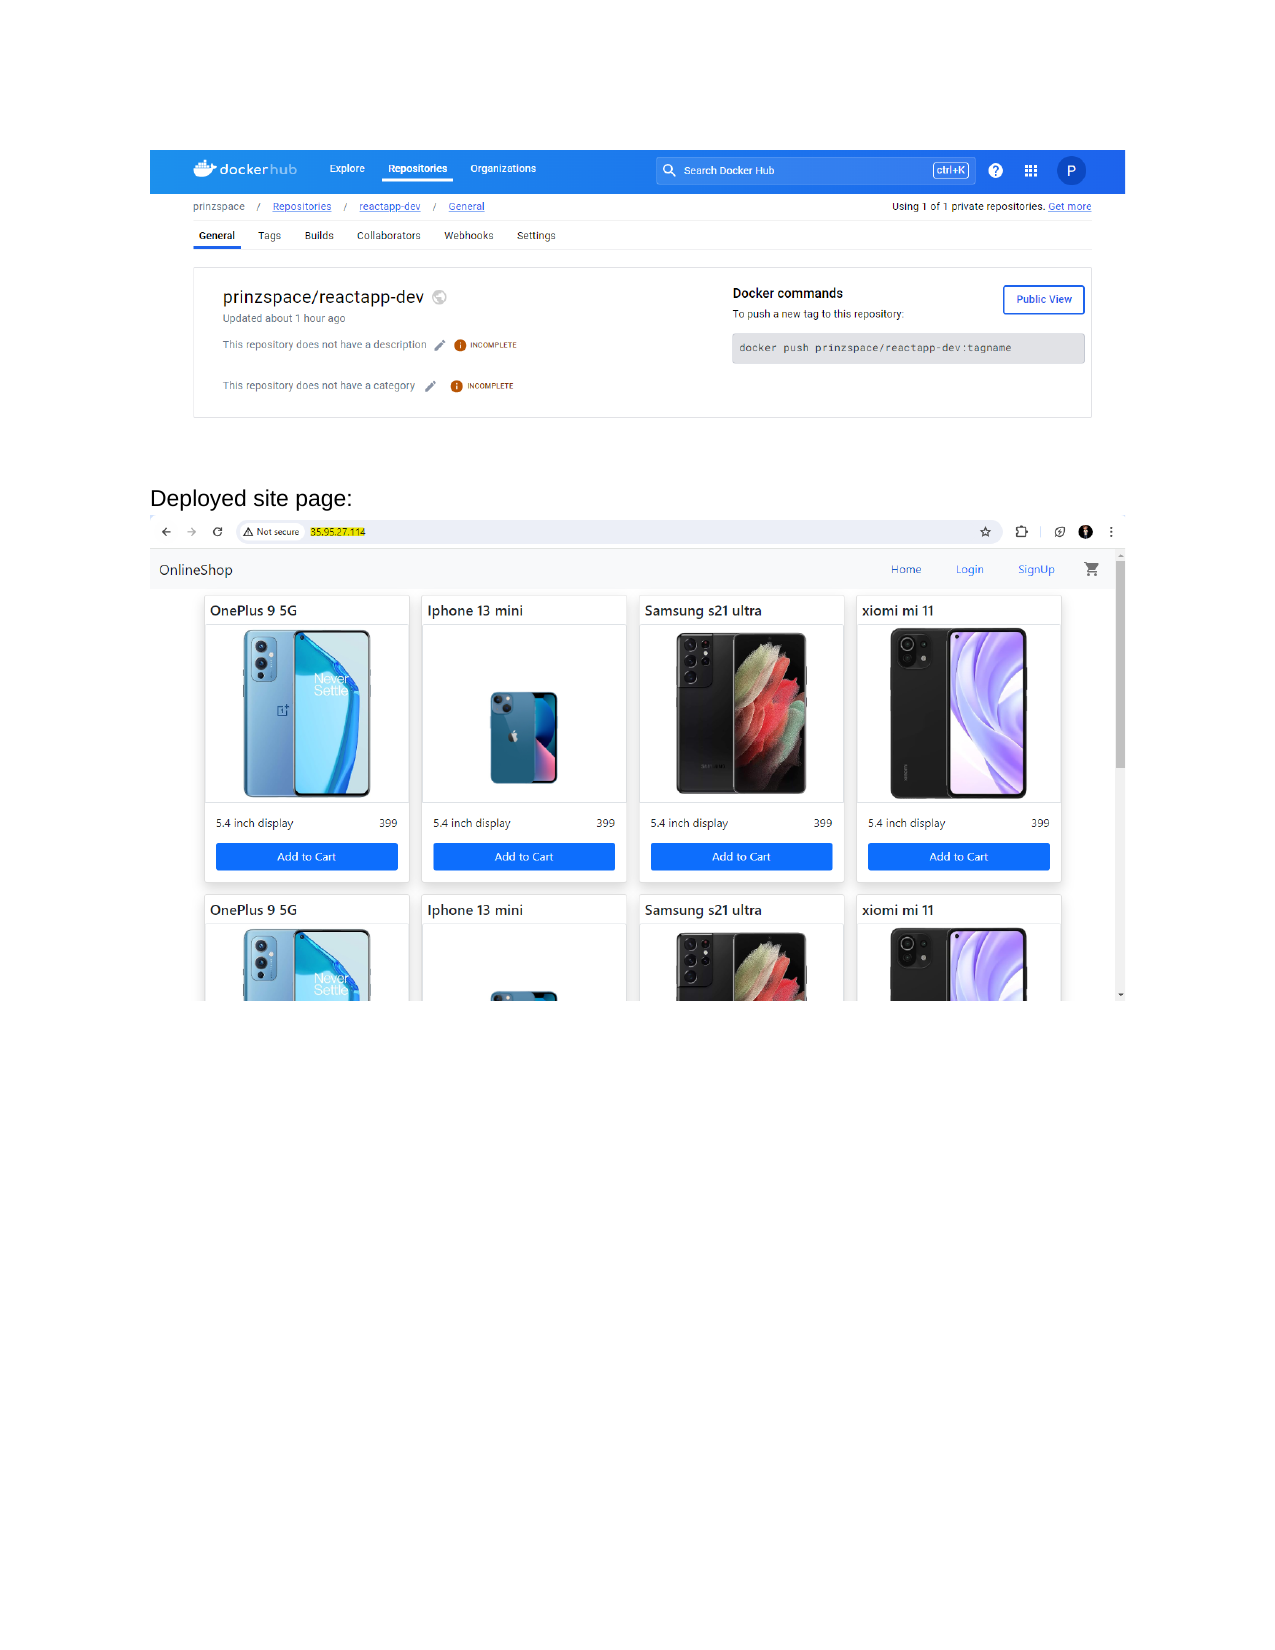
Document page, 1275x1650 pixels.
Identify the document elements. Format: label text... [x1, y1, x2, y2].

picture [150, 515, 1125, 1001]
picture [150, 150, 1125, 421]
text Deployed site page: [150, 485, 1125, 511]
